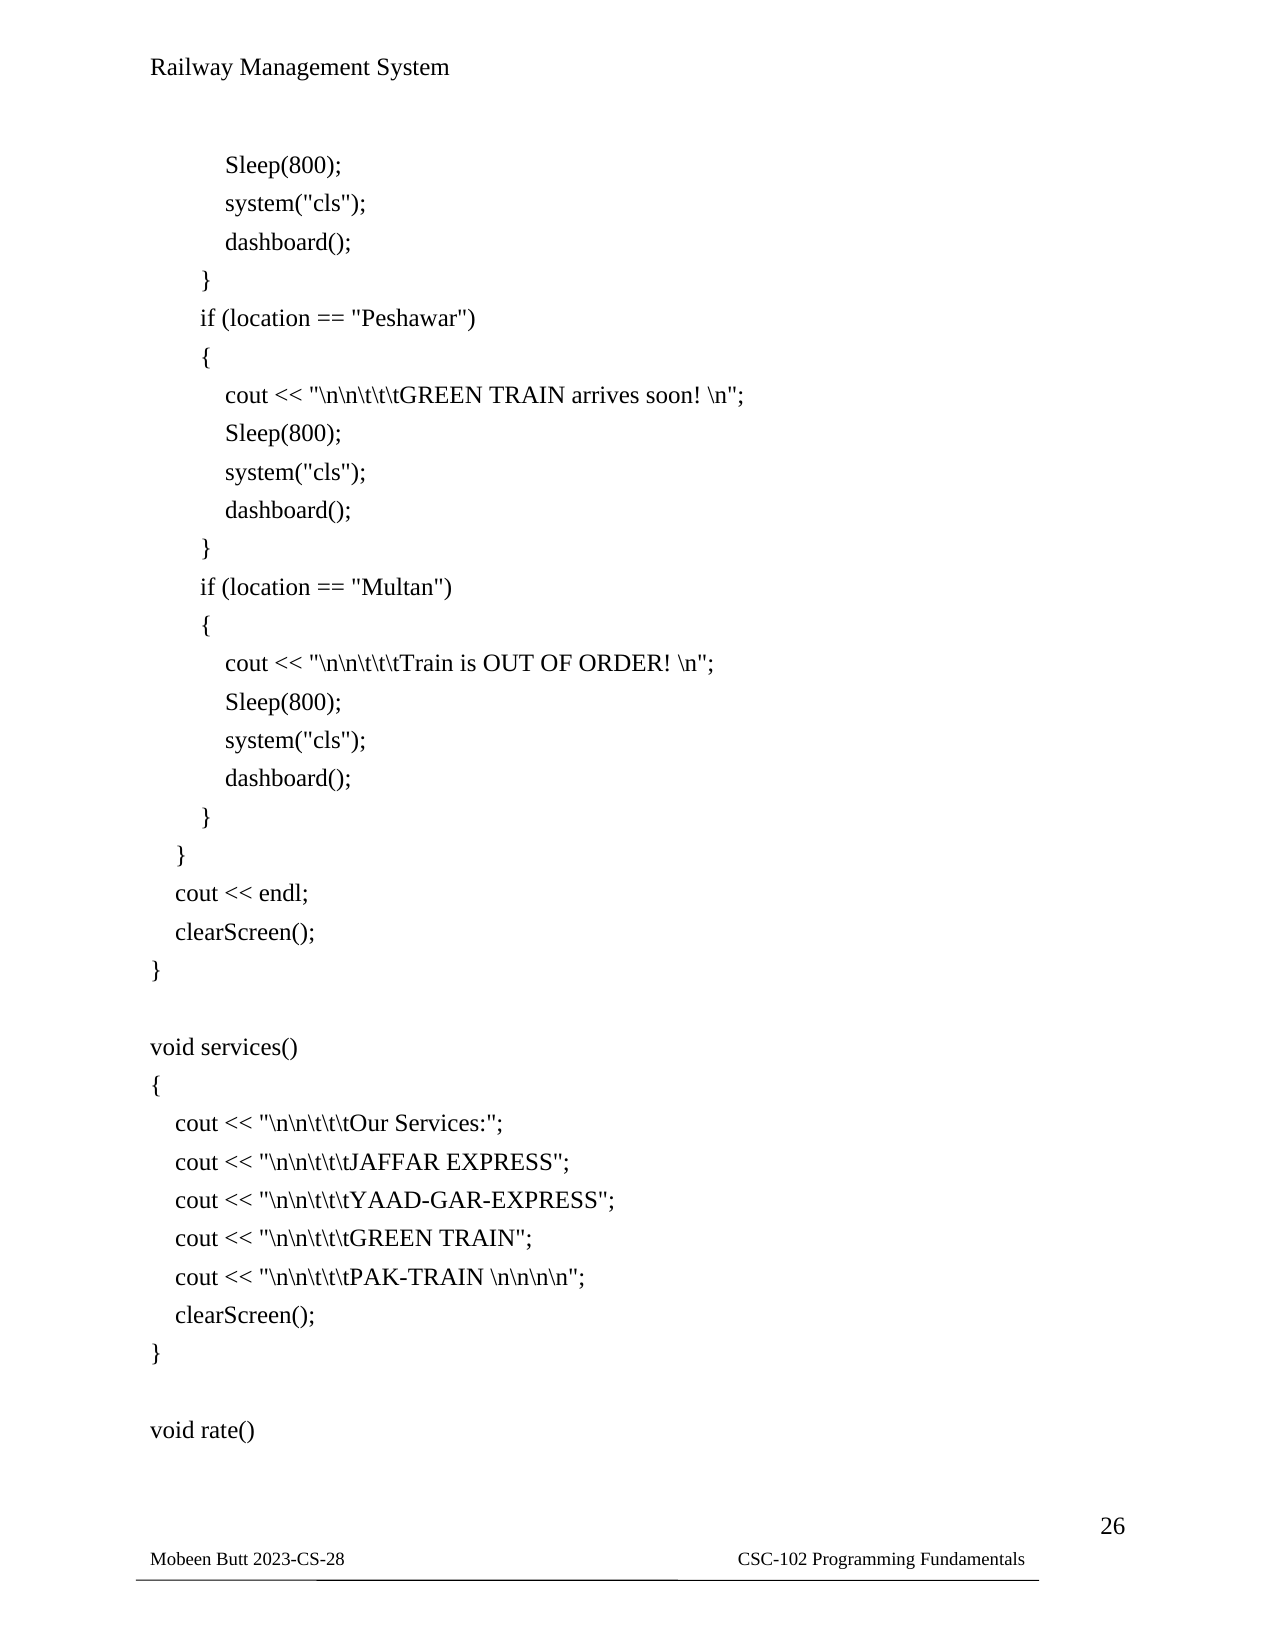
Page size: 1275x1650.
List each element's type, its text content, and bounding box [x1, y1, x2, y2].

text Sleep(800); [150, 687, 1125, 715]
text } [150, 802, 1125, 830]
text cout << "\n\n\t\t\tGREEN TRAIN"; [150, 1223, 1125, 1252]
text } [150, 955, 1125, 984]
text system("cls"); [150, 457, 1125, 485]
text clearScreen(); [150, 917, 1125, 945]
text void services() [150, 1032, 1125, 1060]
text cout << "\n\n\t\t\tJAFFAR EXPRESS"; [150, 1147, 1125, 1175]
text dashboard(); [150, 495, 1125, 524]
text Sleep(800); [150, 418, 1125, 447]
text } [150, 840, 1125, 869]
text cout << "\n\n\t\t\tPAK-TRAIN \n\n\n\n"; [150, 1262, 1125, 1290]
text clearScreen(); [150, 1300, 1125, 1329]
text dashboard(); [150, 227, 1125, 255]
text Sleep(800); [150, 150, 1125, 179]
text cout << "\n\n\t\t\tTrain is OUT OF ORDER! \n"; [150, 648, 1125, 677]
text } [150, 1338, 1125, 1367]
text { [150, 342, 1125, 370]
text dashboard(); [150, 763, 1125, 792]
text { [150, 1070, 1125, 1099]
text } [150, 265, 1125, 294]
text cout << endl; [150, 878, 1125, 907]
text system("cls"); [150, 188, 1125, 217]
text { [150, 610, 1125, 639]
text system("cls"); [150, 725, 1125, 754]
text cout << "\n\n\t\t\tOur Services:"; [150, 1108, 1125, 1137]
text if (location == "Peshawar") [150, 303, 1125, 332]
text if (location == "Multan") [150, 572, 1125, 600]
text } [150, 533, 1125, 562]
text cout << "\n\n\t\t\tYAAD-GAR-EXPRESS"; [150, 1185, 1125, 1214]
text void rate() [150, 1415, 1125, 1444]
text cout << "\n\n\t\t\tGREEN TRAIN arrives soon! \n"; [150, 380, 1125, 409]
